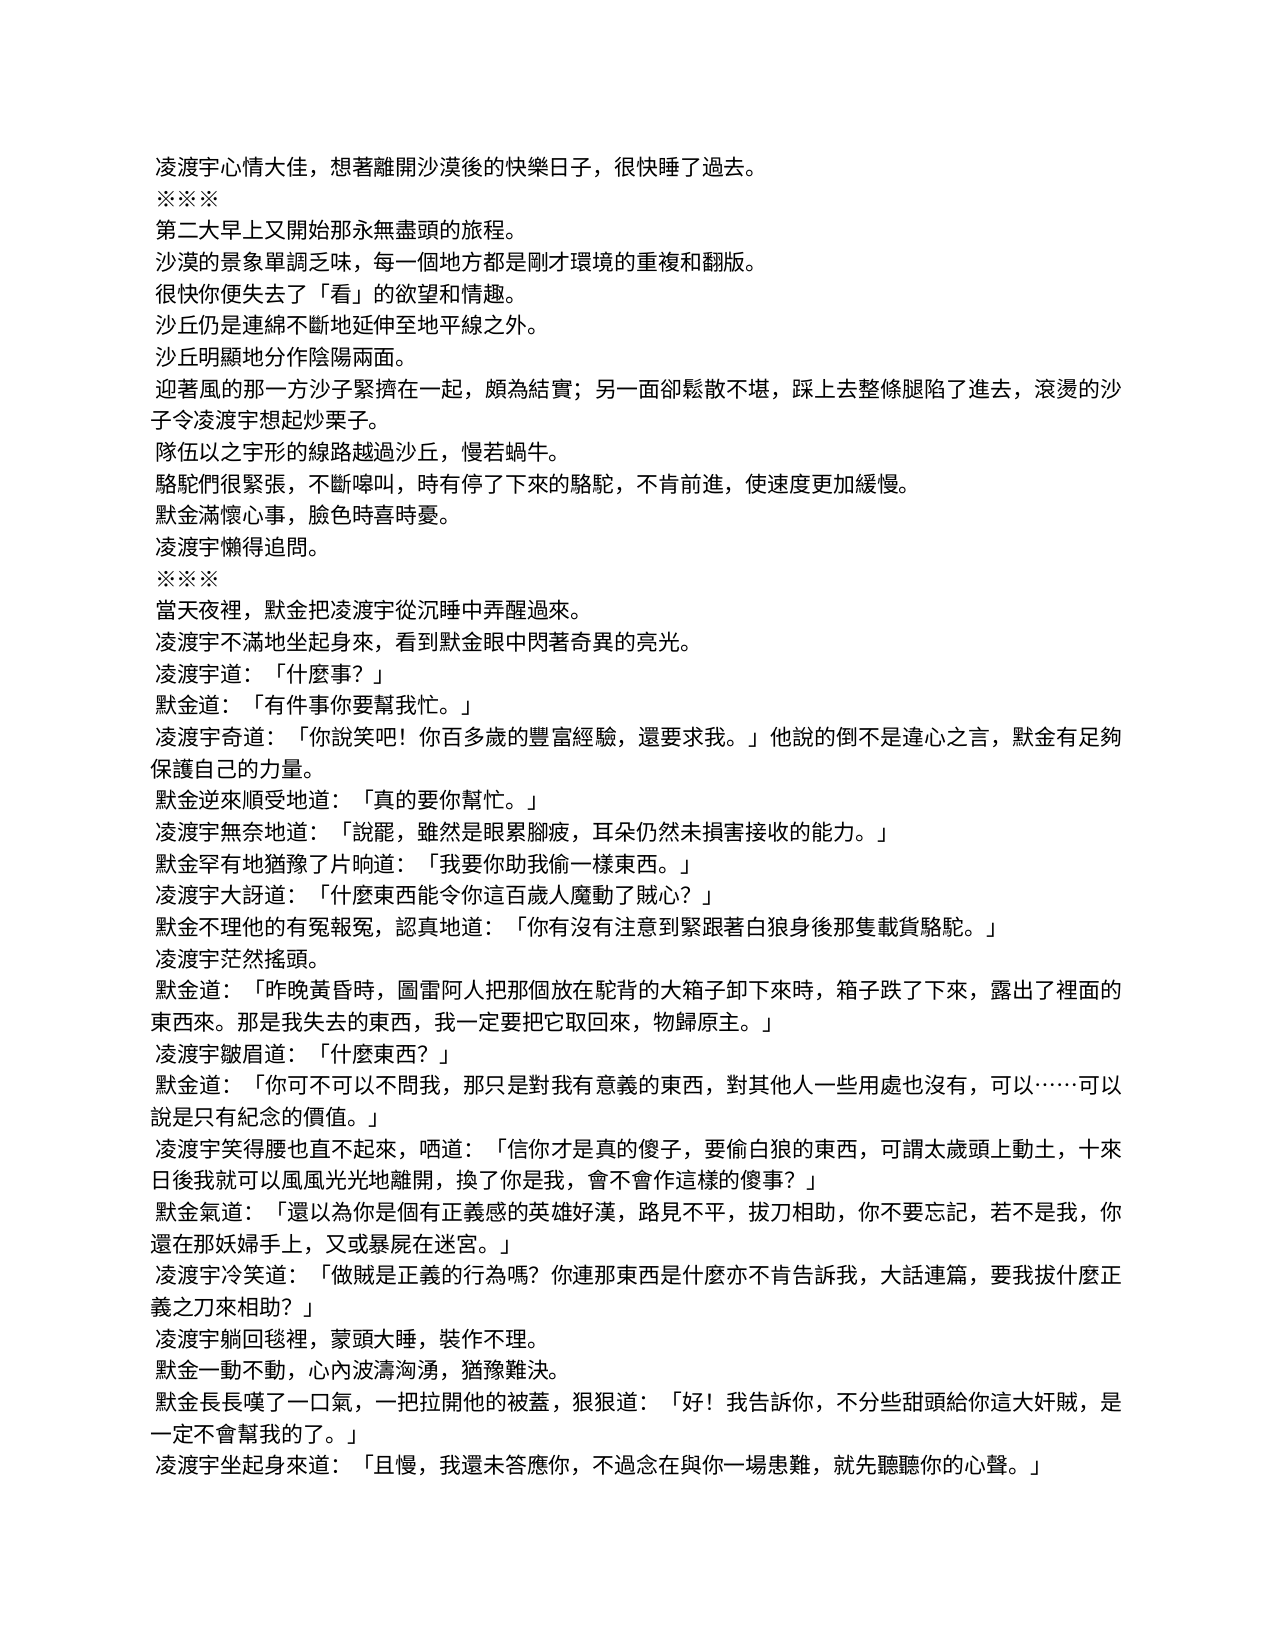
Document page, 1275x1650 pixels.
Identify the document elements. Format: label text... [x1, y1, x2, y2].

text 沙丘明顯地分作陰陽兩面。 [150, 340, 1125, 372]
text 凌渡宇不滿地坐起身來，看到默金眼中閃著奇異的亮光。 [150, 625, 1125, 657]
text 凌渡宇心情大佳，想著離開沙漠後的快樂日子，很快睡了過去。 [150, 150, 1125, 182]
text 凌渡宇無奈地道：「說罷，雖然是眼累腳疲，耳朵仍然未損害接收的能力。」 [150, 815, 1125, 847]
text 默金滿懷心事，臉色時喜時憂。 [150, 498, 1125, 530]
text 默金道：「有件事你要幫我忙。」 [150, 688, 1125, 720]
text ※※※ [150, 182, 1125, 213]
text 凌渡宇冷笑道：「做賊是正義的行為嗎？你連那東西是什麼亦不肯告訴我，大話連篇，要我拔什麼正義之刀來相助？」 [150, 1258, 1125, 1322]
text 凌渡宇道：「什麼事？」 [150, 657, 1125, 688]
text 當天夜裡，默金把凌渡宇從沉睡中弄醒過來。 [150, 593, 1125, 625]
text 第二大早上又開始那永無盡頭的旅程。 [150, 213, 1125, 245]
text 默金一動不動，心內波濤洶湧，猶豫難決。 [150, 1353, 1125, 1385]
text 默金道：「你可不可以不問我，那只是對我有意義的東西，對其他人一些用處也沒有，可以……可以說是只有紀念的價值。」 [150, 1068, 1125, 1132]
text 默金長長嘆了一口氣，一把拉開他的被蓋，狠狠道：「好！我告訴你，不分些甜頭給你這大奸賊，是一定不會幫我的了。」 [150, 1385, 1125, 1448]
text 凌渡宇奇道：「你說笑吧！你百多歲的豐富經驗，還要求我。」他說的倒不是違心之言，默金有足夠保護自己的力量。 [150, 720, 1125, 783]
text 默金罕有地猶豫了片晌道：「我要你助我偷一樣東西。」 [150, 847, 1125, 878]
text 凌渡宇懶得追問。 [150, 530, 1125, 562]
text 駱駝們很緊張，不斷嗥叫，時有停了下來的駱駝，不肯前進，使速度更加緩慢。 [150, 467, 1125, 498]
text 凌渡宇躺回毯裡，蒙頭大睡，裝作不理。 [150, 1322, 1125, 1353]
text 凌渡宇茫然搖頭。 [150, 942, 1125, 973]
text 沙漠的景象單調乏味，每一個地方都是剛才環境的重複和翻版。 [150, 245, 1125, 277]
text 隊伍以之宇形的線路越過沙丘，慢若蝸牛。 [150, 435, 1125, 467]
text 默金不理他的有冤報冤，認真地道：「你有沒有注意到緊跟著白狼身後那隻載貨駱駝。」 [150, 910, 1125, 942]
text 很快你便失去了「看」的欲望和情趣。 [150, 277, 1125, 308]
text 沙丘仍是連綿不斷地延伸至地平線之外。 [150, 308, 1125, 340]
text 默金氣道：「還以為你是個有正義感的英雄好漢，路見不平，拔刀相助，你不要忘記，若不是我，你還在那妖婦手上，又或暴屍在迷宮。」 [150, 1195, 1125, 1258]
text 凌渡宇大訝道：「什麼東西能令你這百歲人魔動了賊心？」 [150, 878, 1125, 910]
text 默金道：「昨晚黃昏時，圖雷阿人把那個放在駝背的大箱子卸下來時，箱子跌了下來，露出了裡面的東西來。那是我失去的東西，我一定要把它取回來，物歸原主。」 [150, 973, 1125, 1037]
text 凌渡宇坐起身來道：「且慢，我還未答應你，不過念在與你一場患難，就先聽聽你的心聲。」 [150, 1448, 1125, 1480]
text 默金逆來順受地道：「真的要你幫忙。」 [150, 783, 1125, 815]
text ※※※ [150, 562, 1125, 593]
text 凌渡宇皺眉道：「什麼東西？」 [150, 1037, 1125, 1068]
text 迎著風的那一方沙子緊擠在一起，頗為結實；另一面卻鬆散不堪，踩上去整條腿陷了進去，滾燙的沙子令凌渡宇想起炒栗子。 [150, 372, 1125, 435]
text 凌渡宇笑得腰也直不起來，哂道：「信你才是真的傻子，要偷白狼的東西，可謂太歲頭上動土，十來日後我就可以風風光光地離開，換了你是我，會不會作這樣的傻事？」 [150, 1132, 1125, 1195]
